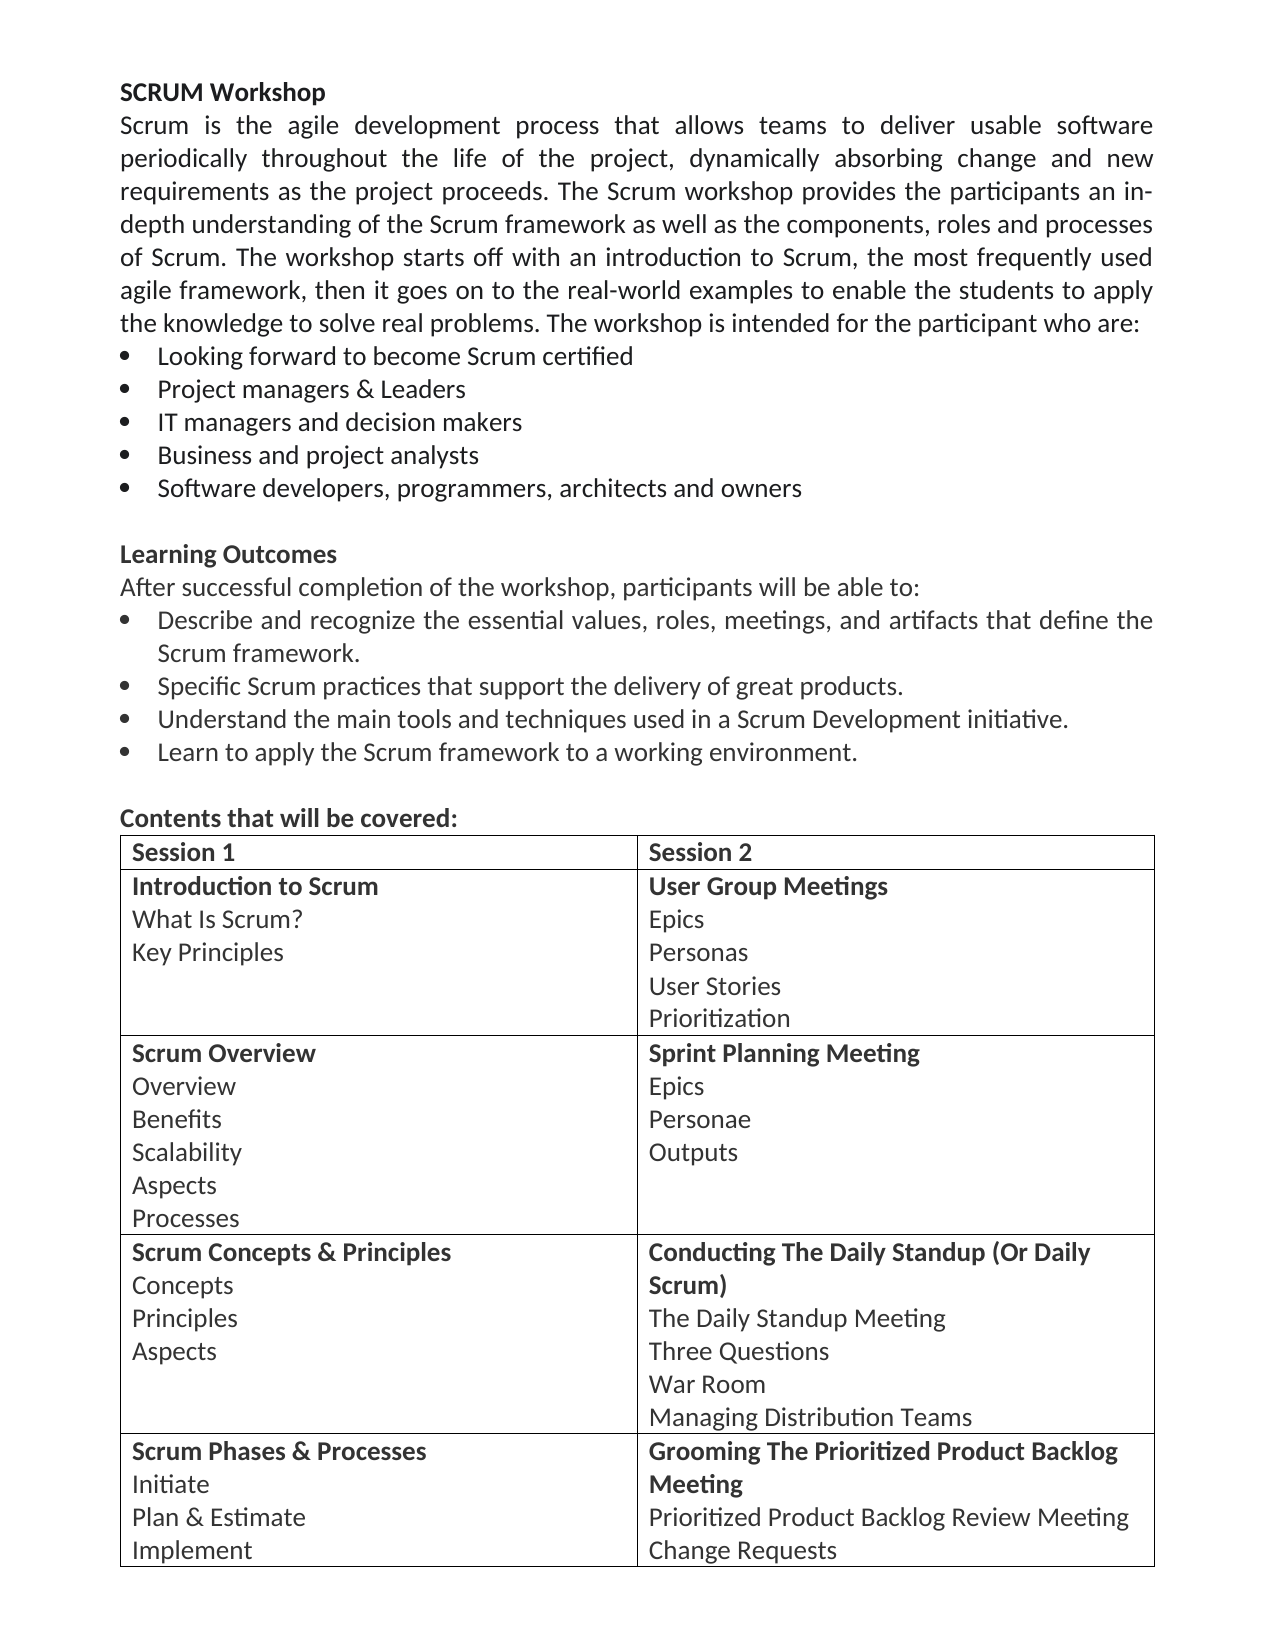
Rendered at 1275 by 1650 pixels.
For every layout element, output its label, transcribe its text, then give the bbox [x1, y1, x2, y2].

text Learning Outcomes [120, 537, 1155, 570]
table_cell Conducting The Daily Standup (Or Daily Scrum) The Daily Standup Meeting Three Questions War Room Managing Distribution Teams [638, 1235, 1154, 1433]
table_header Session 1 [121, 836, 637, 868]
list Specific Scrum practices that support the delivery of great products. [120, 669, 1155, 702]
list Describe and recognize the essential values, roles, meetings, and artifacts that define the Scrum framework. [120, 603, 1155, 669]
table_cell Scrum Concepts & Principles Concepts Principles Aspects [121, 1235, 637, 1433]
list Software developers, programmers, architects and owners [120, 471, 1155, 504]
table_cell Introduction to Scrum What Is Scrum? Key Principles [121, 870, 637, 1035]
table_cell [638, 1434, 1154, 1566]
list IT managers and decision makers [120, 405, 1155, 438]
text Scrum is the agile development process that allows teams to deliver usable software periodically throughout the life of the project, dynamically absorbing change and new requirements as the project proceeds. The Scrum workshop provides the participants an in-depth understanding of the Scrum framework as well as the components, roles and processes of Scrum. The workshop starts off with an introduction to Scrum, the most frequently used agile framework, then it goes on to the real-world examples to enable the students to apply the knowledge to solve real problems. The workshop is intended for the participant who are: [120, 108, 1155, 339]
text After successful completion of the workshop, participants will be able to: [120, 570, 1155, 603]
list Business and project analysts [120, 438, 1155, 471]
text SCRUM Workshop [120, 75, 1155, 108]
list Project managers & Leaders [120, 372, 1155, 405]
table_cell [121, 1434, 637, 1566]
list Learn to apply the Scrum framework to a working environment. [120, 735, 1155, 768]
list Understand the main tools and techniques used in a Scrum Development initiative. [120, 702, 1155, 735]
table_header Session 2 [638, 836, 1154, 868]
text Contents that will be covered: [120, 801, 1155, 834]
list Looking forward to become Scrum certified [120, 339, 1155, 372]
table_cell Sprint Planning Meeting Epics Personae Outputs [638, 1036, 1154, 1234]
table_cell Scrum Overview Overview Benefits Scalability Aspects Processes [121, 1036, 637, 1234]
table_cell User Group Meetings Epics Personas User Stories Prioritization [638, 870, 1154, 1035]
